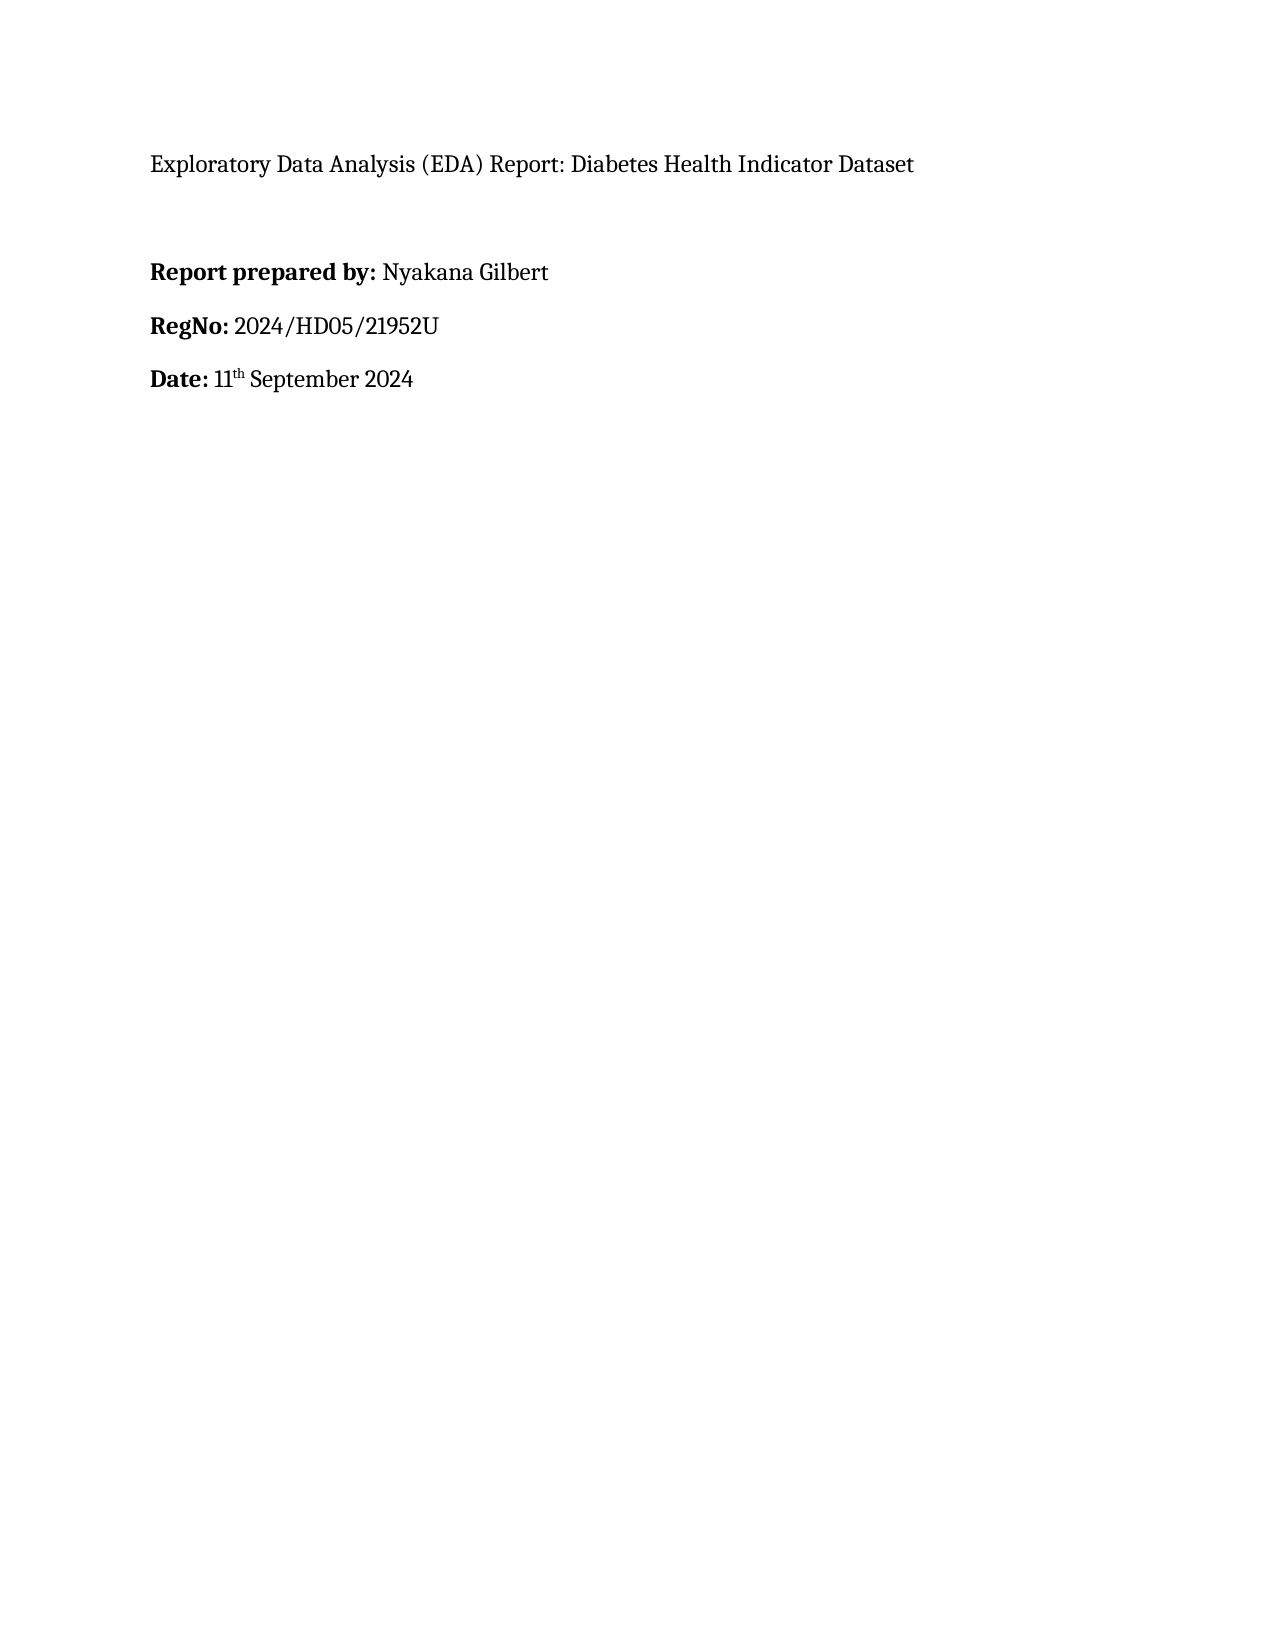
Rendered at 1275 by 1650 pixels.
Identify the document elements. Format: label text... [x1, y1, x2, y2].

text RegNo: 2024/HD05/21952U [150, 312, 1125, 340]
text Date: 11th September 2024 [150, 365, 1125, 394]
text Report prepared by: Nyakana Gilbert [150, 258, 1125, 286]
text Exploratory Data Analysis (EDA) Report: Diabetes Health Indicator Dataset [150, 150, 1125, 179]
